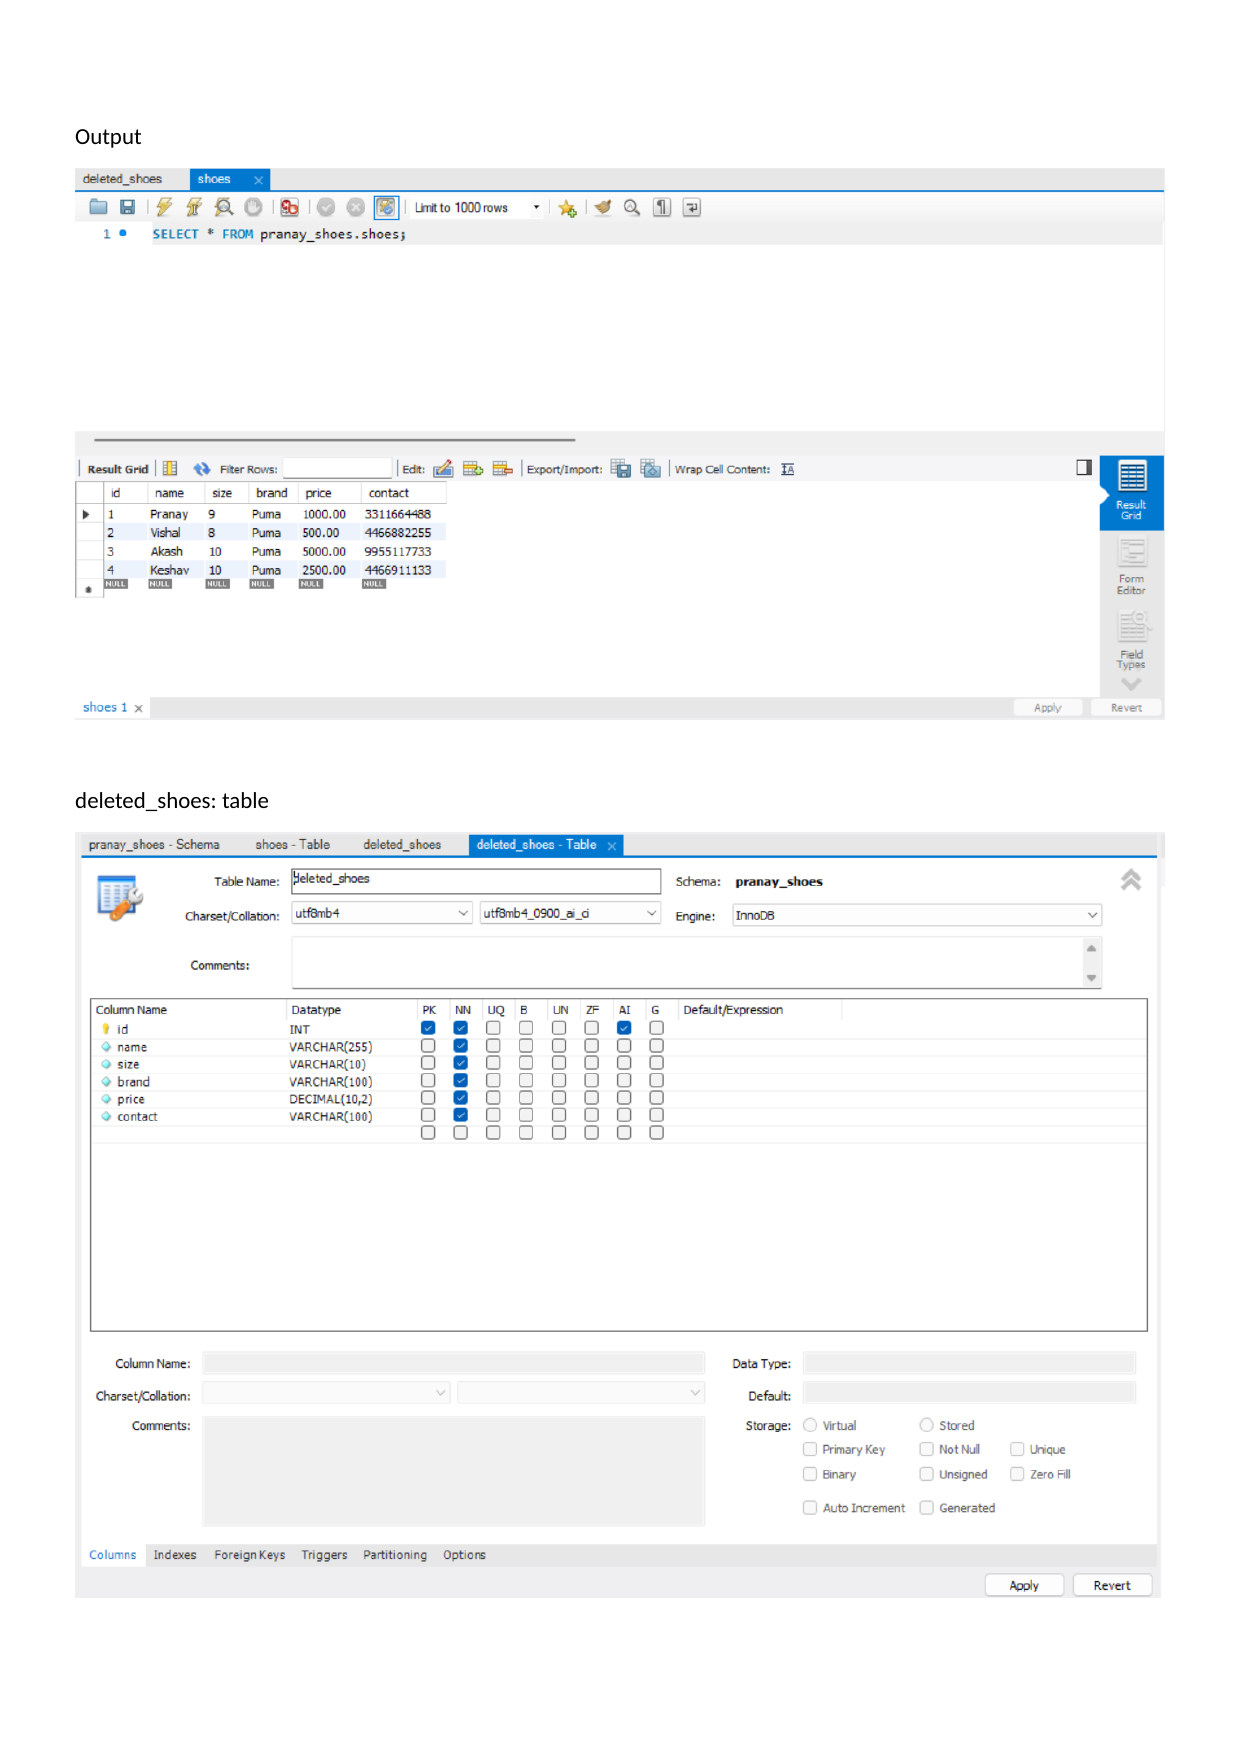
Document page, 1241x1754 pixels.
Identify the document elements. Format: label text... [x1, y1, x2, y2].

text Output [75, 122, 1165, 150]
picture [75, 832, 1166, 1598]
picture [75, 168, 1166, 720]
text deleted_shoes: table [75, 786, 1165, 814]
